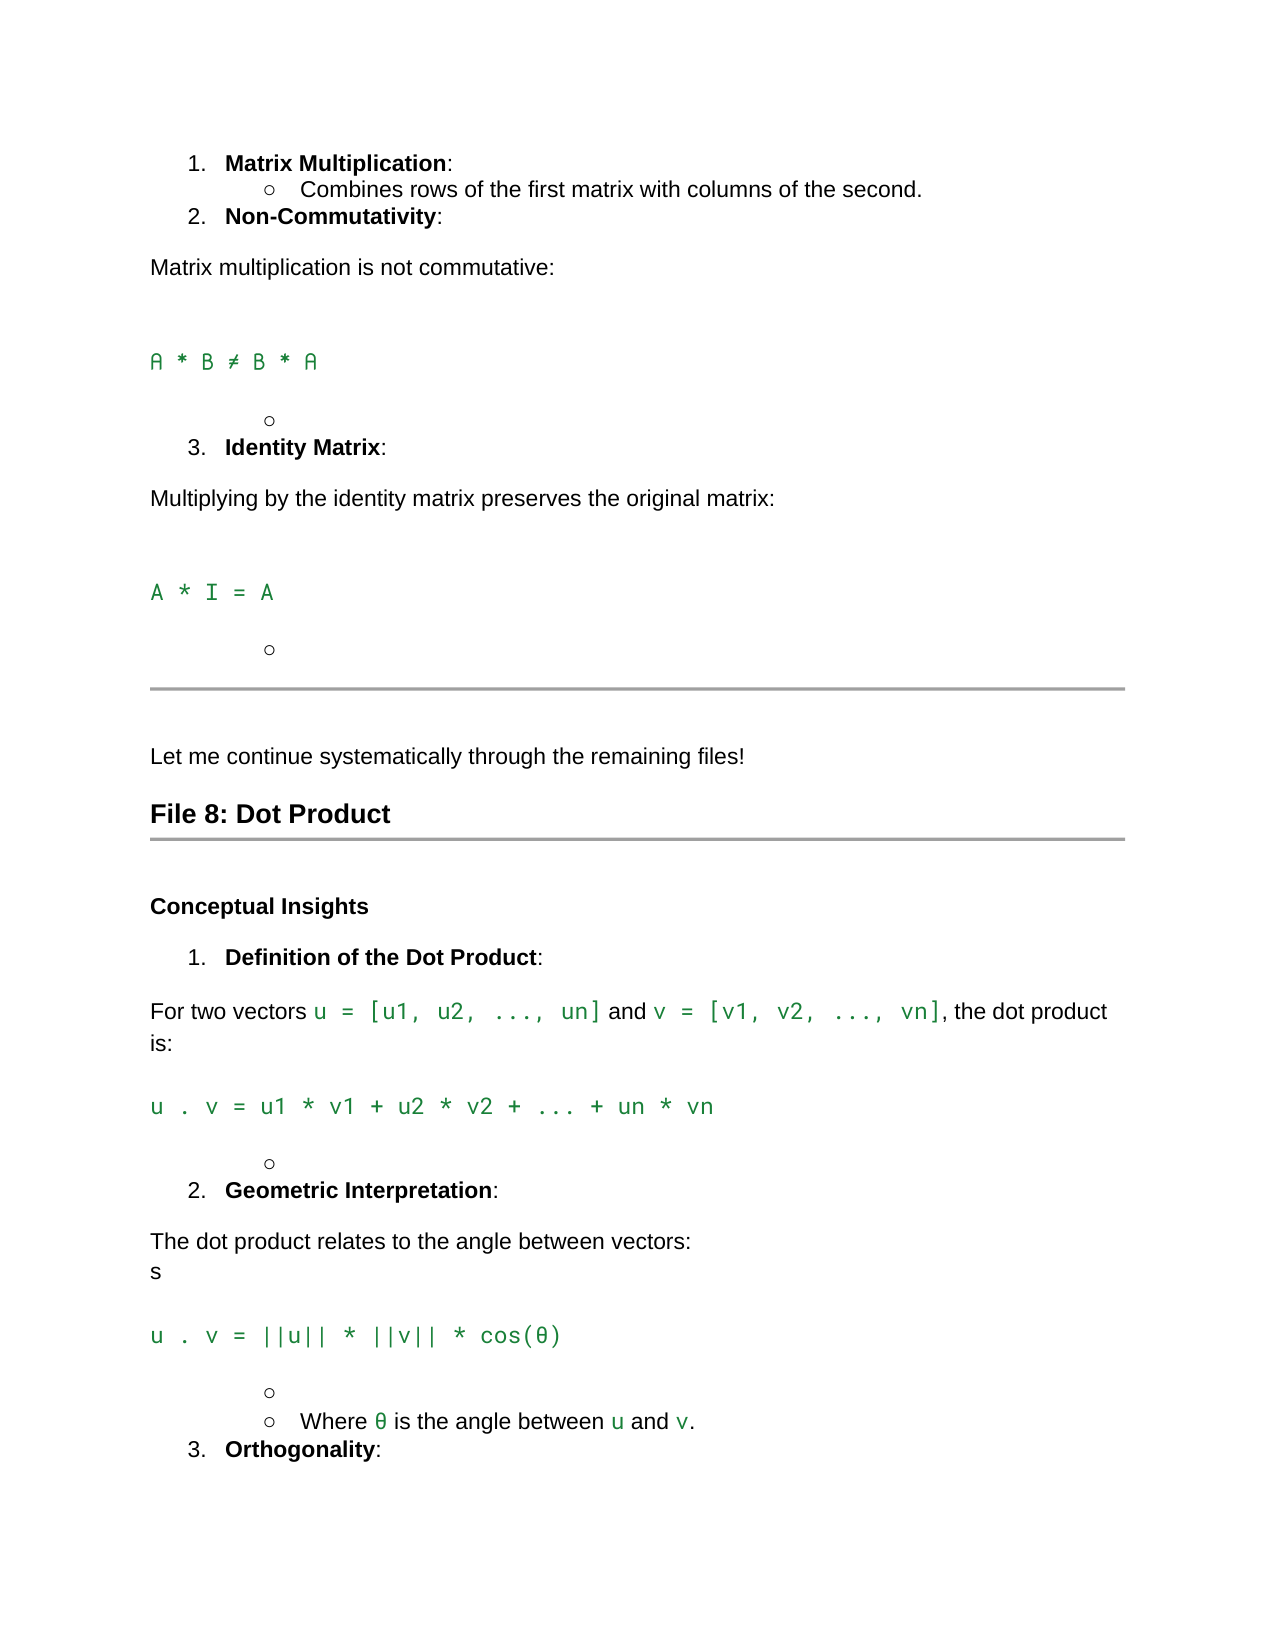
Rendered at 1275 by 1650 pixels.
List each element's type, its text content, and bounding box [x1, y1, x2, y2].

subtitle File 8: Dot Product [150, 798, 1125, 829]
text Multiplying by the identity matrix preserves the original matrix: A * I = A [150, 485, 1125, 607]
list Geometric Interpretation: [187, 1177, 1125, 1203]
list Where θ is the angle between u and v. [262, 1405, 1125, 1436]
subtitle Conceptual Insights [150, 893, 1125, 919]
list Identity Matrix: [187, 434, 1125, 460]
list Orthogonality: [187, 1436, 1125, 1462]
list Definition of the Dot Product: [187, 944, 1125, 971]
list Non-Commutativity: [187, 203, 1125, 229]
text Matrix multiplication is not commutative: A * B ≠ B * A [150, 254, 1125, 378]
text For two vectors u = [u1, u2, ..., un] and v = [v1, v2, ..., vn], the dot product is: u . v = u1 * v1 + u2 * v2 + ... + un * vn [150, 996, 1125, 1121]
text The dot product relates to the angle between vectors: s u . v = ||u|| * ||v|| * cos(θ) [150, 1228, 1125, 1349]
list Combines rows of the first matrix with columns of the second. [262, 176, 1125, 203]
list Matrix Multiplication: [187, 150, 1125, 176]
text Let me continue systematically through the remaining files! [150, 743, 1125, 769]
